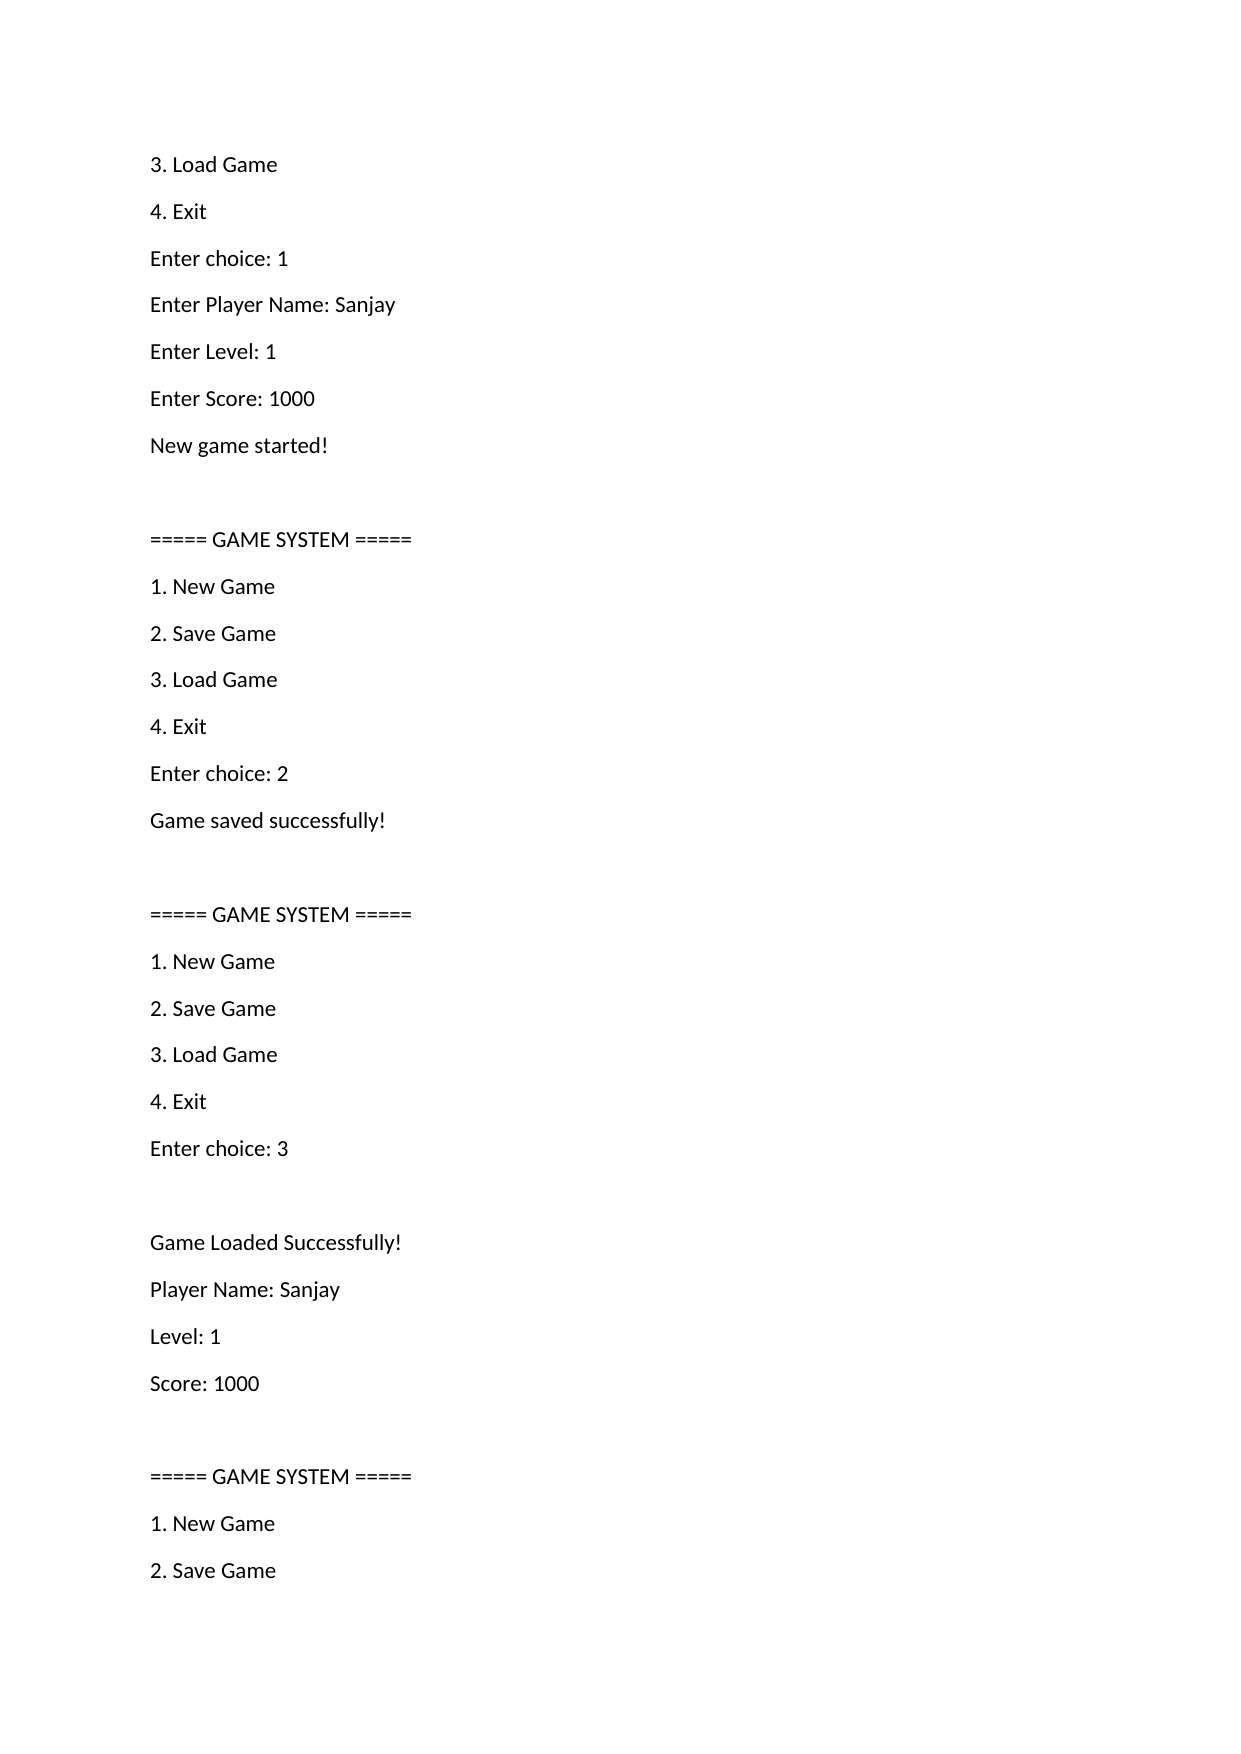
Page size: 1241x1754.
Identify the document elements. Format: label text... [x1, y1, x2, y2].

text Enter choice: 3 [150, 1134, 1090, 1162]
text Enter Player Name: Sanjay [150, 291, 1090, 319]
text 2. Save Game [150, 994, 1090, 1022]
text Enter Level: 1 [150, 337, 1090, 366]
text ===== GAME SYSTEM ===== [150, 900, 1090, 928]
text Level: 1 [150, 1322, 1090, 1350]
text Enter choice: 1 [150, 244, 1090, 272]
text 2. Save Game [150, 619, 1090, 647]
text New game started! [150, 431, 1090, 459]
text 3. Load Game [150, 1041, 1090, 1069]
text 4. Exit [150, 197, 1090, 225]
text Player Name: Sanjay [150, 1275, 1090, 1303]
text Enter Score: 1000 [150, 384, 1090, 412]
text Score: 1000 [150, 1369, 1090, 1397]
text 4. Exit [150, 712, 1090, 741]
text Game Loaded Successfully! [150, 1228, 1090, 1256]
text 3. Load Game [150, 666, 1090, 694]
text Game saved successfully! [150, 806, 1090, 834]
text ===== GAME SYSTEM ===== [150, 1462, 1090, 1491]
text 1. New Game [150, 947, 1090, 975]
text 1. New Game [150, 1509, 1090, 1537]
text 4. Exit [150, 1087, 1090, 1116]
text ===== GAME SYSTEM ===== [150, 525, 1090, 553]
text 2. Save Game [150, 1556, 1090, 1584]
text 3. Load Game [150, 150, 1090, 178]
text Enter choice: 2 [150, 759, 1090, 787]
text 1. New Game [150, 572, 1090, 600]
